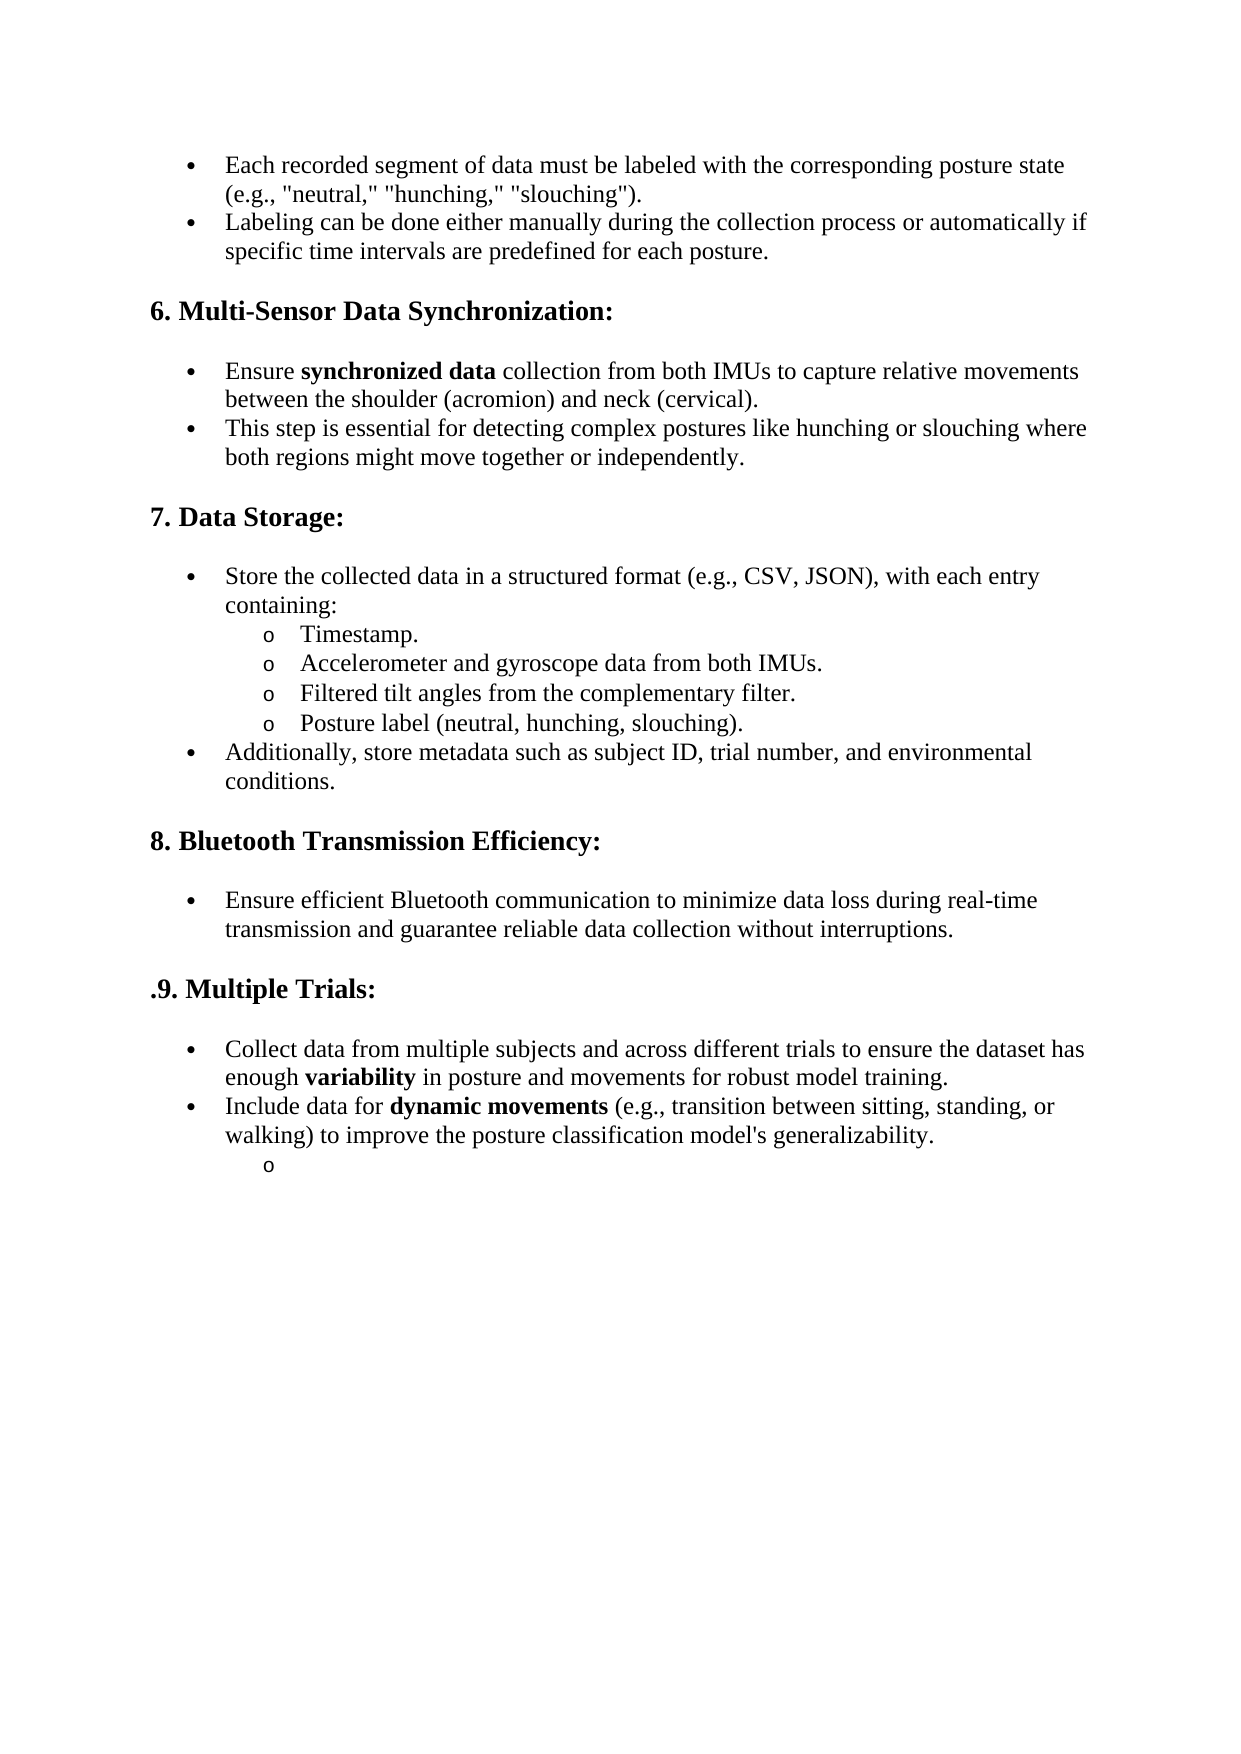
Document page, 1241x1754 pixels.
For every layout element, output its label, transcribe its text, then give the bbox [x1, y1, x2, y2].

list Ensure synchronized data collection from both IMUs to capture relative movements between the shoulder (acromion) and neck (cervical). [187, 356, 1090, 413]
list Posture label (neutral, hunching, slouching). [262, 708, 1090, 737]
list Ensure efficient Bluetooth communication to minimize data loss during real-time transmission and guarantee reliable data collection without interruptions. [187, 886, 1090, 943]
list Store the collected data in a structured format (e.g., CSV, JSON), with each entry containing: [187, 561, 1090, 619]
list Labeling can be done either manually during the collection process or automatically if specific time intervals are predefined for each posture. [187, 207, 1090, 265]
text .9. Multiple Trials: [150, 972, 1090, 1004]
list Additionally, store metadata such as subject ID, trial number, and environmental conditions. [187, 737, 1090, 795]
list Accelerometer and gyroscope data from both IMUs. [262, 648, 1090, 678]
text 8. Bluetooth Transmission Efficiency: [150, 824, 1090, 856]
list Filtered tilt angles from the complementary filter. [262, 678, 1090, 708]
list Collect data from multiple subjects and across different trials to ensure the dataset has enough variability in posture and movements for robust model training. [187, 1034, 1090, 1091]
list This step is essential for detecting complex postures like hunching or slouching where both regions might move together or independently. [187, 413, 1090, 471]
list Each recorded segment of data must be labeled with the corresponding posture state (e.g., "neutral," "hunching," "slouching"). [187, 150, 1090, 207]
text 6. Multi-Sensor Data Synchronization: [150, 294, 1090, 327]
list Include data for dynamic movements (e.g., transition between sitting, standing, or walking) to improve the posture classification model's generalizability. [187, 1091, 1090, 1149]
list Timestamp. [262, 619, 1090, 648]
text 7. Data Storage: [150, 500, 1090, 532]
